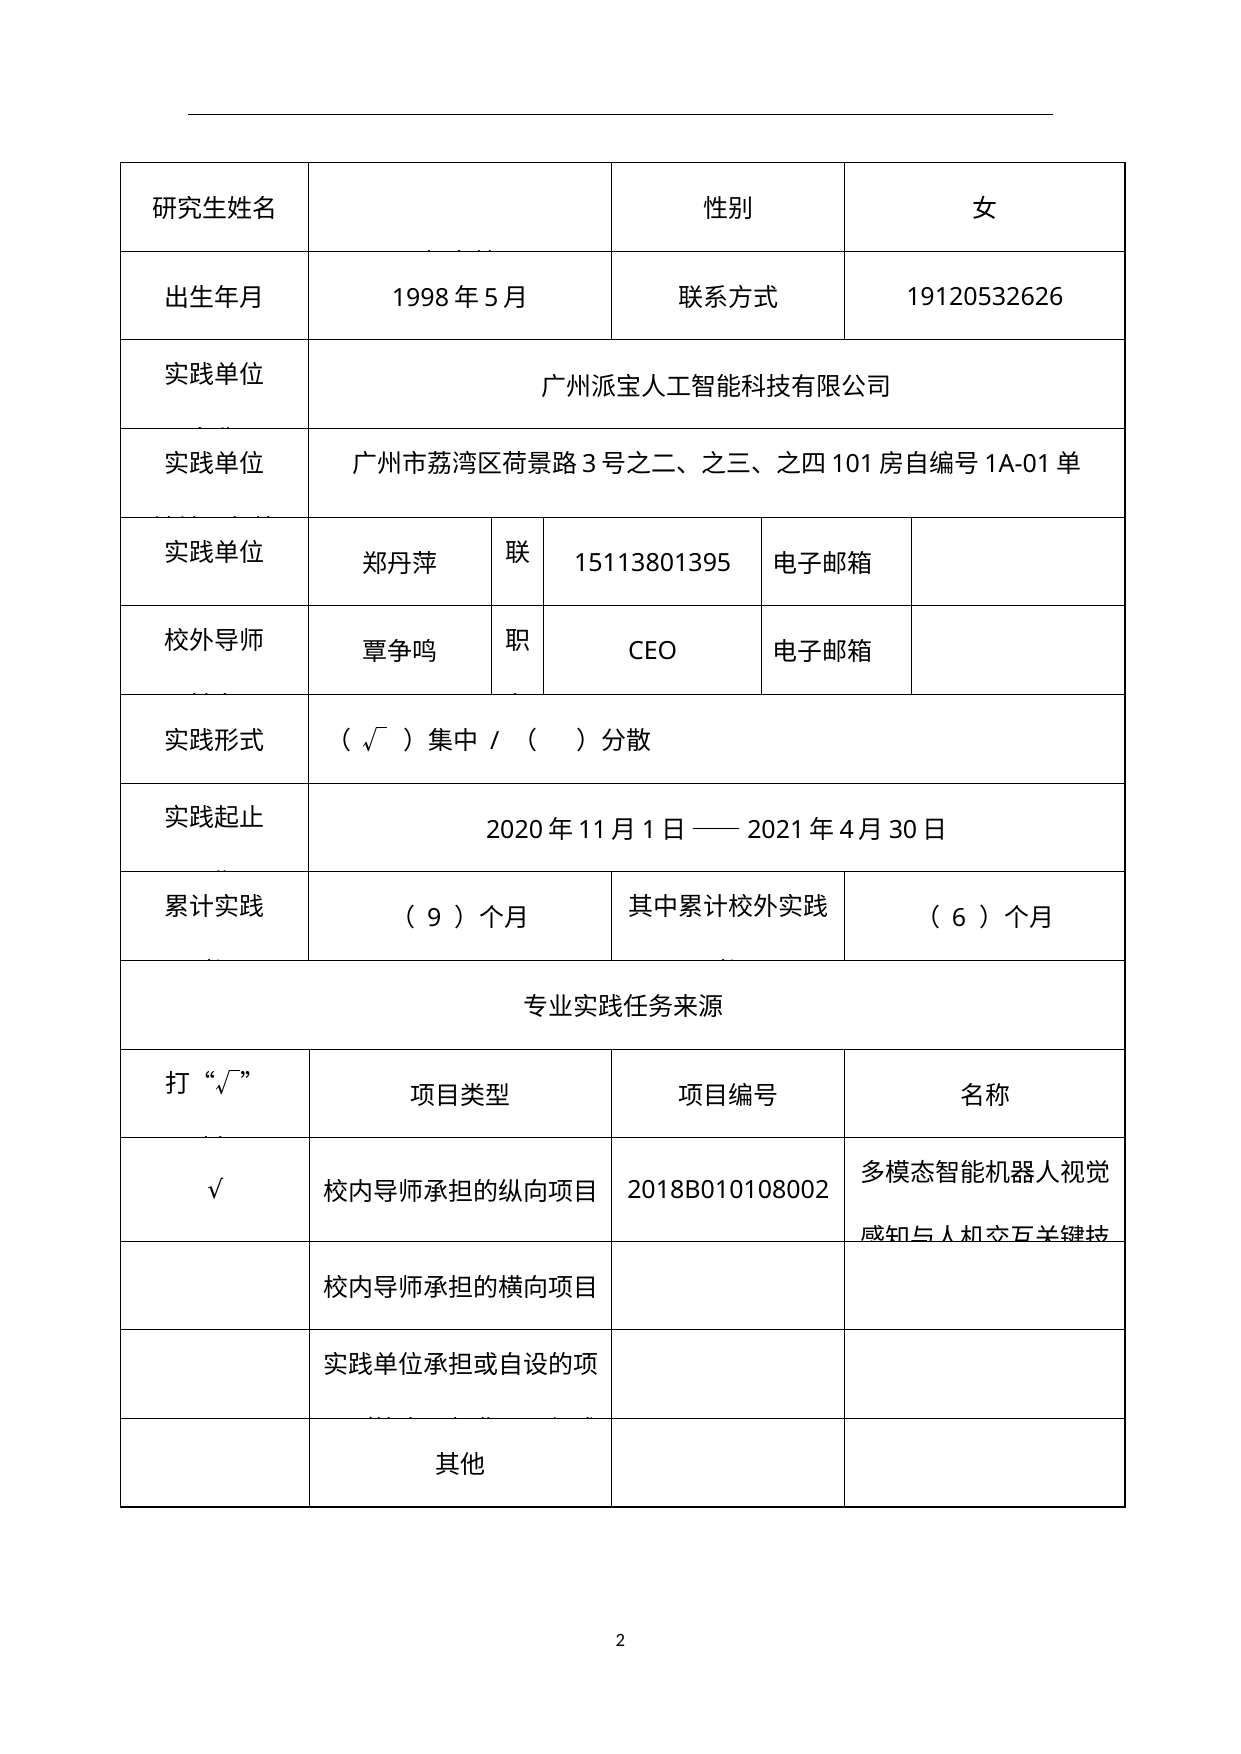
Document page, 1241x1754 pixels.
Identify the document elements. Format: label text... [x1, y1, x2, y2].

table_cell （ 6 ）个月 [845, 872, 1124, 960]
table_cell [612, 1242, 844, 1329]
table_cell 2020年11月1日 —— 2021年4月30日 [309, 784, 1124, 871]
table_cell 校内导师承担的横向项目 [310, 1242, 611, 1329]
table_cell 15113801395 [544, 518, 761, 605]
table_cell 联系电话 [492, 518, 543, 605]
table_cell 职务 [492, 606, 543, 694]
table_cell 广州市荔湾区荷景路3号之二、之三、之四101房自编号1A-01单元，510385 [309, 429, 1124, 517]
table_cell 实践单位 联系人 [121, 518, 308, 605]
table_header 性别 [612, 163, 844, 251]
table_cell （ √ ）集中 / （ ）分散 [309, 695, 1124, 782]
table_cell 覃争鸣 [309, 606, 491, 694]
table_cell 电子邮箱 [762, 606, 911, 694]
table_cell 出生年月 [121, 252, 308, 339]
table_cell 郑丹萍 [309, 518, 491, 605]
table_header 赵家慧 [309, 163, 611, 251]
table_cell [845, 1330, 1124, 1418]
table_cell √ [121, 1138, 309, 1241]
table_cell 2018B010108002 [612, 1138, 844, 1241]
table_cell [912, 518, 1124, 605]
table_cell CEO [544, 606, 761, 694]
table_cell 项目类型 [310, 1050, 611, 1137]
table_cell 广州派宝人工智能科技有限公司 [309, 340, 1124, 428]
table_cell 实践形式 [121, 695, 308, 782]
table_cell 电子邮箱 [762, 518, 911, 605]
table_cell [845, 1419, 1124, 1506]
table_cell （ 9 ）个月 [309, 872, 611, 960]
table_cell [121, 1242, 309, 1329]
table_cell 名称 [845, 1050, 1124, 1137]
table_cell 校外导师 姓名 [121, 606, 308, 694]
table_cell 多模态智能机器人视觉感知与人机交互关键技术研究及应用示范 [845, 1138, 1124, 1241]
table_cell 联系方式 [612, 252, 844, 339]
table_cell 项目编号 [612, 1050, 844, 1137]
table_cell [912, 606, 1124, 694]
table_cell 打“√” 选择 [121, 1050, 309, 1137]
table_header 女 [845, 163, 1124, 251]
table_cell 19120532626 [845, 252, 1124, 339]
table_cell 累计实践 时间 [121, 872, 308, 960]
table_cell [612, 1330, 844, 1418]
table_cell [121, 1419, 309, 1506]
table_cell 实践起止 日期 [121, 784, 308, 871]
table_header 研究生姓名 [121, 163, 308, 251]
table_cell 其中累计校外实践时间 [612, 872, 844, 960]
table_cell 实践单位承担或自设的项目（校内导师非项目组成员） [310, 1330, 611, 1418]
table_cell 校内导师承担的纵向项目 [310, 1138, 611, 1241]
table_cell 实践单位 地址、邮编 [121, 429, 308, 517]
table_cell [845, 1242, 1124, 1329]
table_cell 实践单位 名称 [121, 340, 308, 428]
table_cell [121, 1330, 309, 1418]
table_cell 其他 [310, 1419, 611, 1506]
table_cell 1998年5月 [309, 252, 611, 339]
table_cell 专业实践任务来源 [121, 961, 1124, 1048]
table_cell [612, 1419, 844, 1506]
